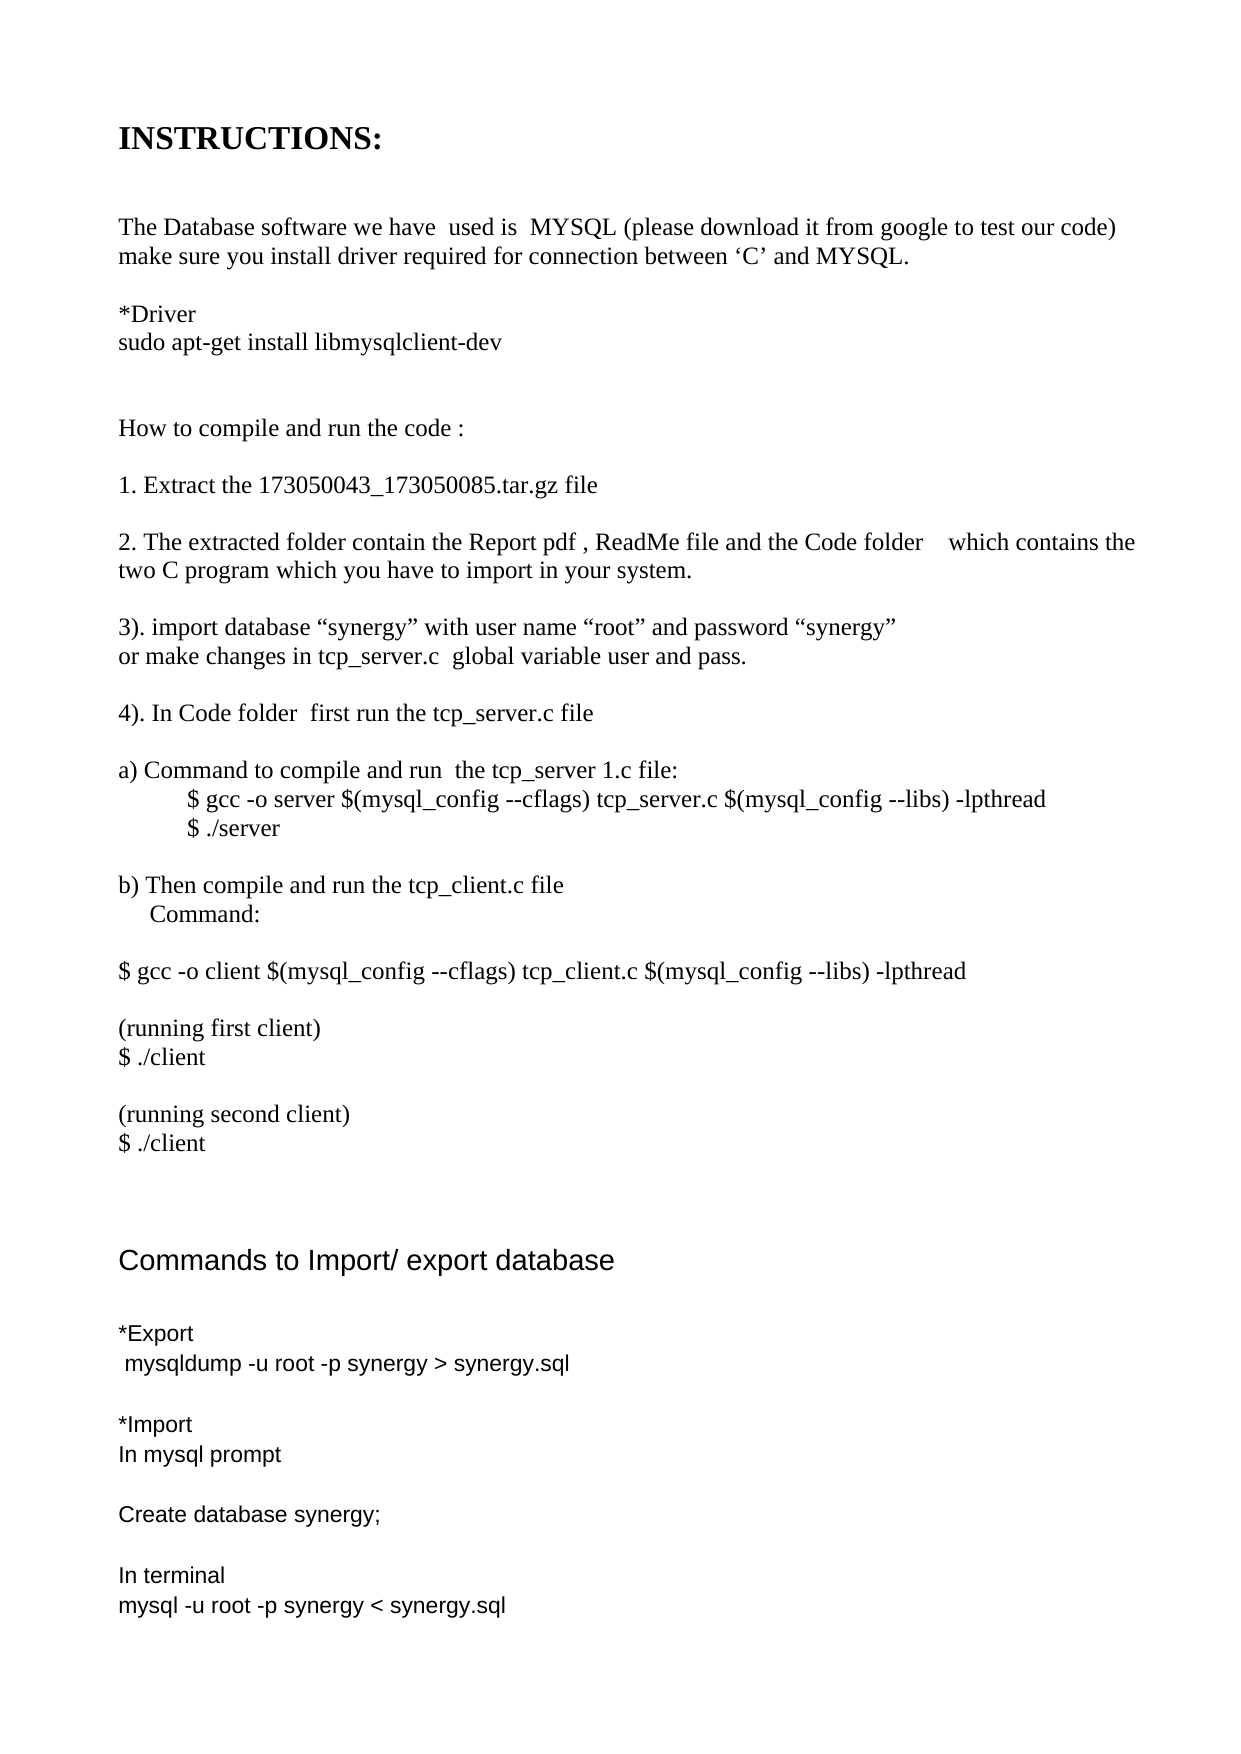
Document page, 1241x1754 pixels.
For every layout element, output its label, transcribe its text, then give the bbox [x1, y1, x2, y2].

text Commands to Import/ export database [118, 1243, 1122, 1277]
text In mysql prompt [118, 1441, 1122, 1467]
text $ gcc -o server $(mysql_config --cflags) tcp_server.c $(mysql_config --libs) -lpthread [118, 784, 1122, 813]
text $ ./client [118, 1128, 1122, 1157]
text Create database synergy; [118, 1501, 1122, 1528]
text How to compile and run the code : [118, 413, 1122, 442]
text The Database software we have used is MYSQL (please download it from google to test our code) make sure you install driver required for connection between ‘C’ and MYSQL. [118, 212, 1122, 270]
text a) Command to compile and run the tcp_server 1.c file: [118, 755, 1122, 784]
text Command: [118, 899, 1122, 928]
text $ gcc -o client $(mysql_config --cflags) tcp_client.c $(mysql_config --libs) -lpthread [118, 956, 1122, 985]
text 1. Extract the 173050043_173050085.tar.gz file [118, 470, 1122, 498]
text or make changes in tcp_server.c global variable user and pass. [118, 641, 1122, 669]
text INSTRUCTIONS: [118, 118, 1122, 156]
text mysql -u root -p synergy < synergy.sql [118, 1592, 1122, 1618]
text mysqldump -u root -p synergy > synergy.sql [118, 1350, 1122, 1377]
text 2. The extracted folder contain the Report pdf , ReadMe file and the Code folder which contains the two C program which you have to import in your system. [118, 527, 1154, 584]
text 3). import database “synergy” with user name “root” and password “synergy” [118, 612, 1122, 641]
text *Driver sudo apt-get install libmysqlclient-dev [118, 299, 1122, 356]
text b) Then compile and run the tcp_client.c file [118, 870, 1122, 899]
text $ ./client [118, 1042, 1122, 1071]
text (running second client) [118, 1099, 1122, 1128]
text *Export [118, 1320, 1122, 1347]
text $ ./server [118, 813, 1122, 841]
text (running first client) [118, 1013, 1122, 1042]
text 4). In Code folder first run the tcp_server.c file [118, 698, 1122, 727]
text *Import [118, 1411, 1122, 1437]
text In terminal [118, 1562, 1122, 1588]
